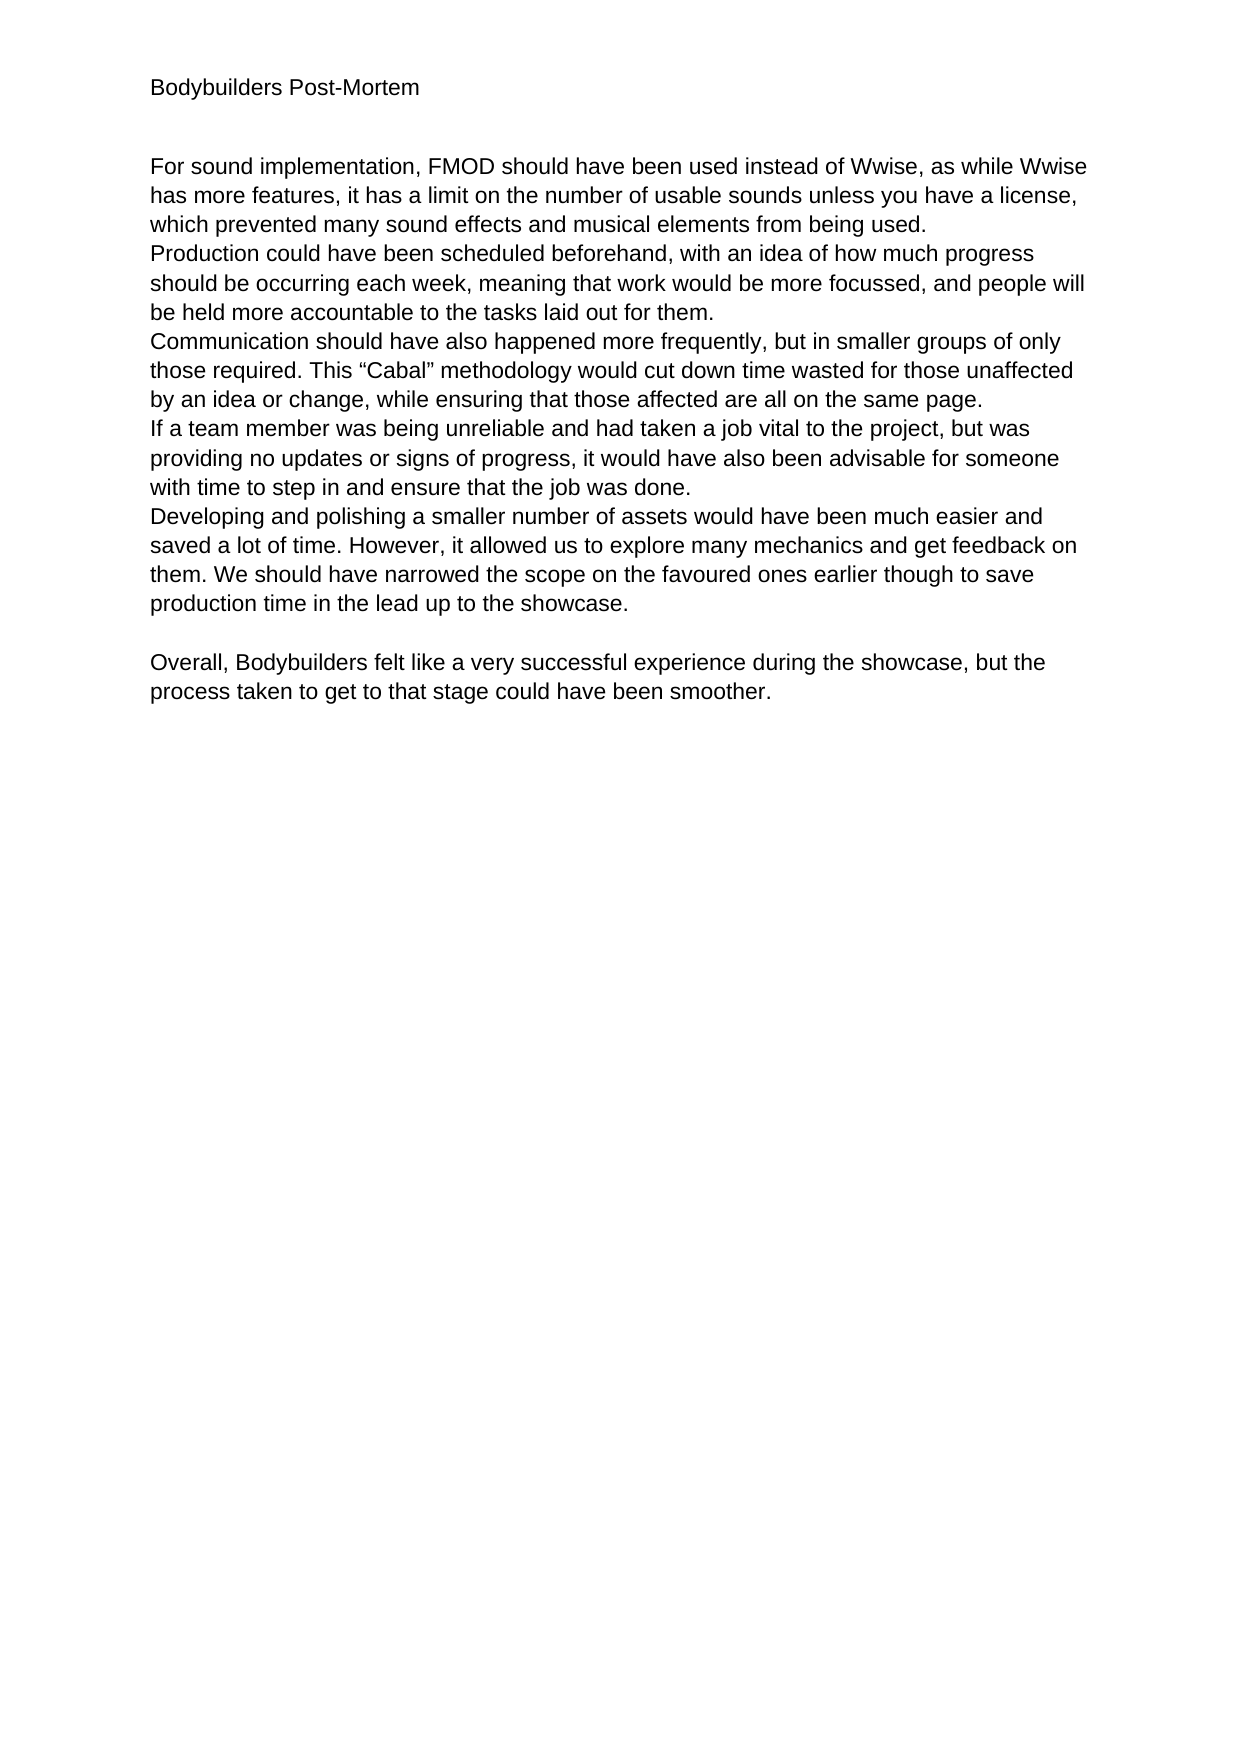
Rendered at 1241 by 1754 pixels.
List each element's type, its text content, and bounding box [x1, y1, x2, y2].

text For sound implementation, FMOD should have been used instead of Wwise, as while Wwise has more features, it has a limit on the number of usable sounds unless you have a license, which prevented many sound effects and musical elements from being used. [150, 150, 1090, 237]
text If a team member was being unreliable and had taken a job vital to the project, but was providing no updates or signs of progress, it would have also been advisable for someone with time to step in and ensure that the job was done. [150, 412, 1090, 500]
text Developing and polishing a smaller number of assets would have been much easier and saved a lot of time. However, it allowed us to explore many mechanics and get feedback on them. We should have narrowed the scope on the favoured ones earlier though to save production time in the lead up to the showcase. [150, 500, 1090, 617]
text Production could have been scheduled beforehand, with an idea of how much progress should be occurring each week, meaning that work would be more focussed, and people will be held more accountable to the tasks laid out for them. [150, 237, 1090, 325]
text Communication should have also happened more frequently, but in smaller groups of only those required. This “Cabal” methodology would cut down time wasted for those unaffected by an idea or change, while ensuring that those affected are all on the same page. [150, 325, 1090, 412]
text Overall, Bodybuilders felt like a very successful experience during the showcase, but the process taken to get to that stage could have been smoother. [150, 646, 1090, 704]
